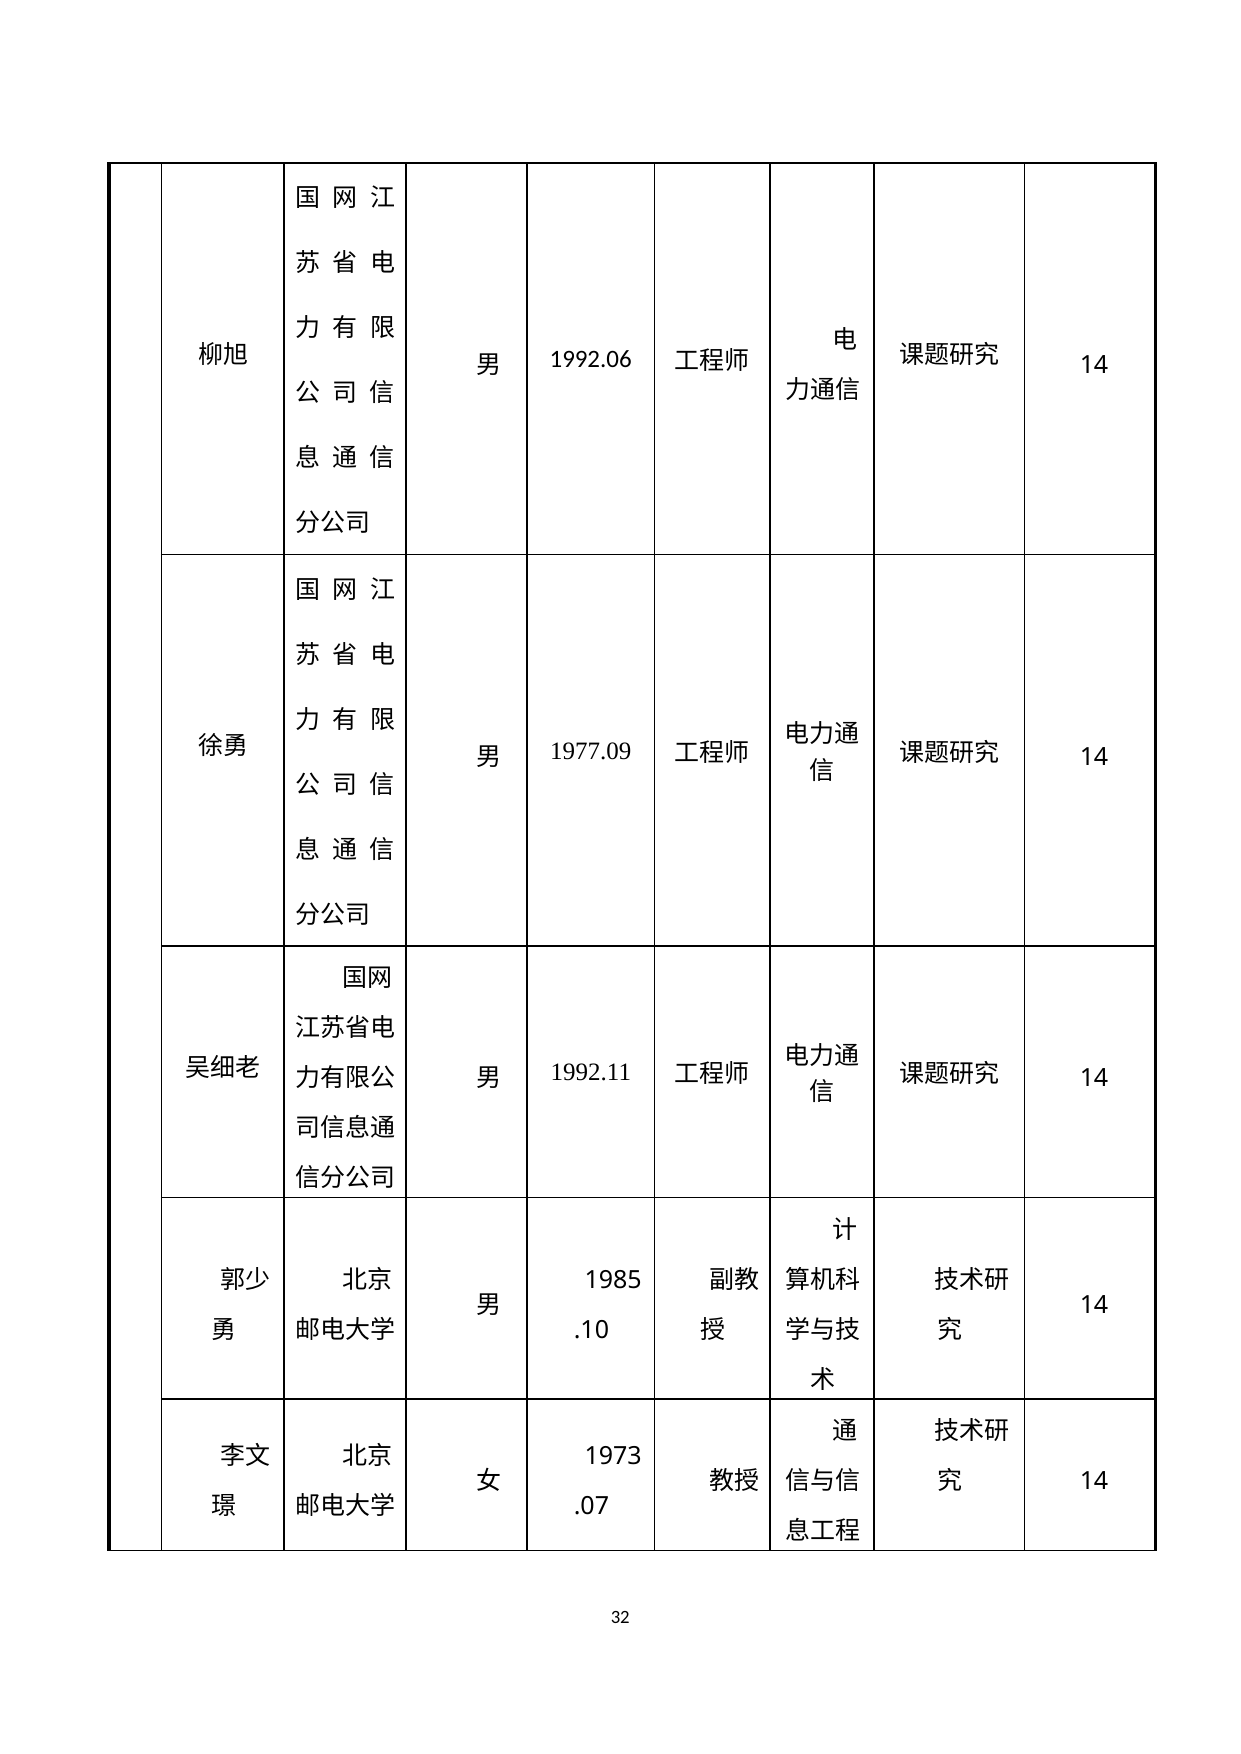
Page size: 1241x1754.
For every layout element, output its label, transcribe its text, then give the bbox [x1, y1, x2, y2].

table_cell 14 [1025, 555, 1154, 945]
table_cell 电力通信 [771, 947, 873, 1197]
table_cell 副教授 [655, 1198, 769, 1398]
table_cell 工程师 [655, 947, 769, 1197]
table_cell 课题研究 [875, 555, 1024, 945]
table_cell 柳旭 [162, 164, 283, 553]
table_cell 技术研究 [875, 1198, 1024, 1398]
table_cell 北京邮电大学 [285, 1198, 405, 1398]
table_cell 国网江苏省电力有限公司信息通信分公司 [285, 164, 405, 553]
table_cell 课题研究 [875, 947, 1024, 1197]
table_cell 课题研究 [875, 164, 1024, 553]
table_cell 李文璟 [162, 1400, 283, 1550]
table_cell 教授 [655, 1400, 769, 1550]
table_cell 技术研究 [875, 1400, 1024, 1550]
table_cell 女 [407, 1400, 526, 1550]
table_cell 1977.09 [528, 555, 654, 945]
table_cell 男 [407, 1198, 526, 1398]
table_cell 14 [1025, 1198, 1154, 1398]
table_cell 北京邮电大学 [285, 1400, 405, 1550]
table_cell 1985.10 [528, 1198, 654, 1398]
table_cell 14 [1025, 1400, 1154, 1550]
table_cell 1973.07 [528, 1400, 654, 1550]
table_cell 男 [407, 555, 526, 945]
table_cell 吴细老 [162, 947, 283, 1197]
table_cell 1992.06 [528, 164, 654, 553]
table_cell 通信与信息工程 [771, 1400, 873, 1550]
table_cell 工程师 [655, 555, 769, 945]
table_cell 男 [407, 164, 526, 553]
table_cell 徐勇 [162, 555, 283, 945]
table_cell 电力通信 [771, 164, 873, 553]
table_cell 电力通信 [771, 555, 873, 945]
table_cell 14 [1025, 947, 1154, 1197]
table_cell 国网江苏省电力有限公司信息通信分公司 [285, 555, 405, 945]
table_cell 男 [407, 947, 526, 1197]
table_cell 1992.11 [528, 947, 654, 1197]
table_cell 工程师 [655, 164, 769, 553]
table_cell 14 [1025, 164, 1154, 553]
table_cell 国网江苏省电力有限公司信息通信分公司 [285, 947, 405, 1197]
table_cell 郭少勇 [162, 1198, 283, 1398]
table_cell 计算机科学与技术 [771, 1198, 873, 1398]
